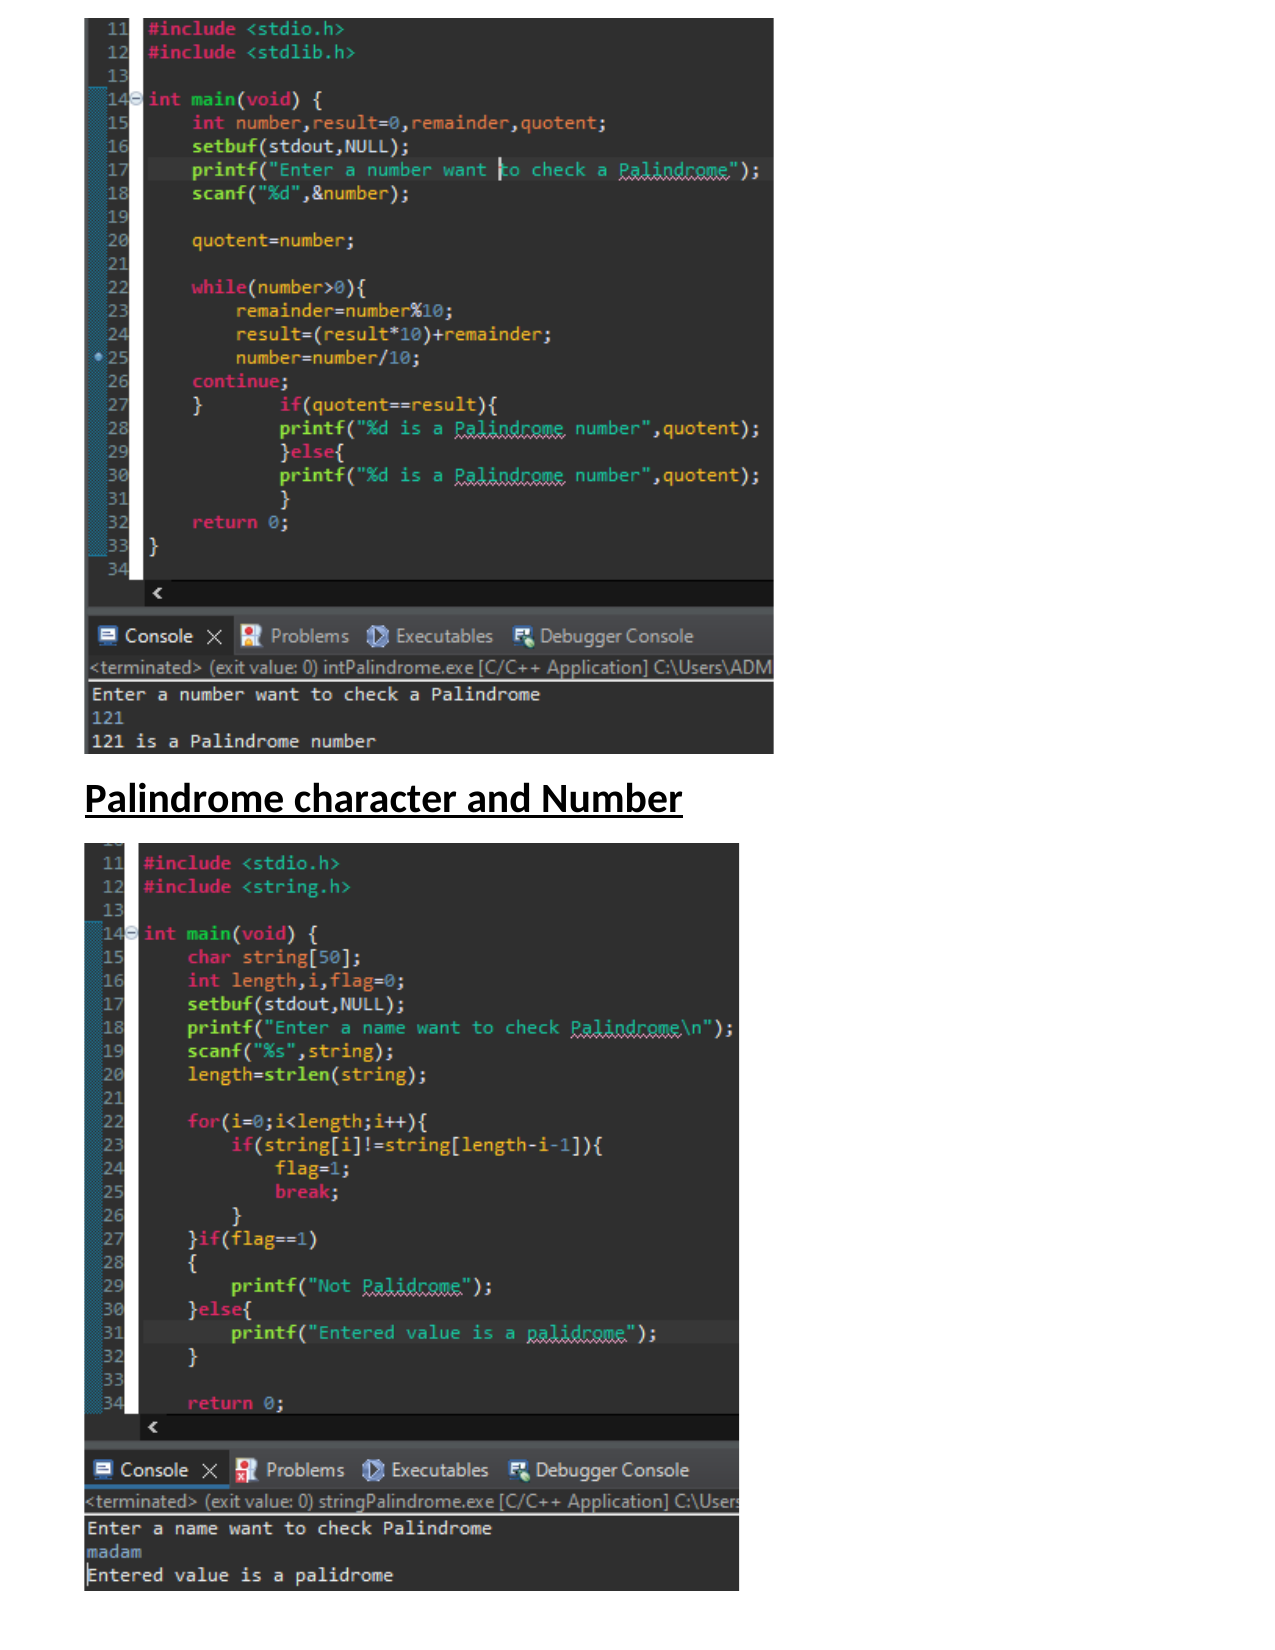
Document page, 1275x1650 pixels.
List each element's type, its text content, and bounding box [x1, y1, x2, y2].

text Palindrome character and Number [84, 772, 1228, 823]
picture [84, 843, 740, 1591]
picture [84, 18, 774, 754]
